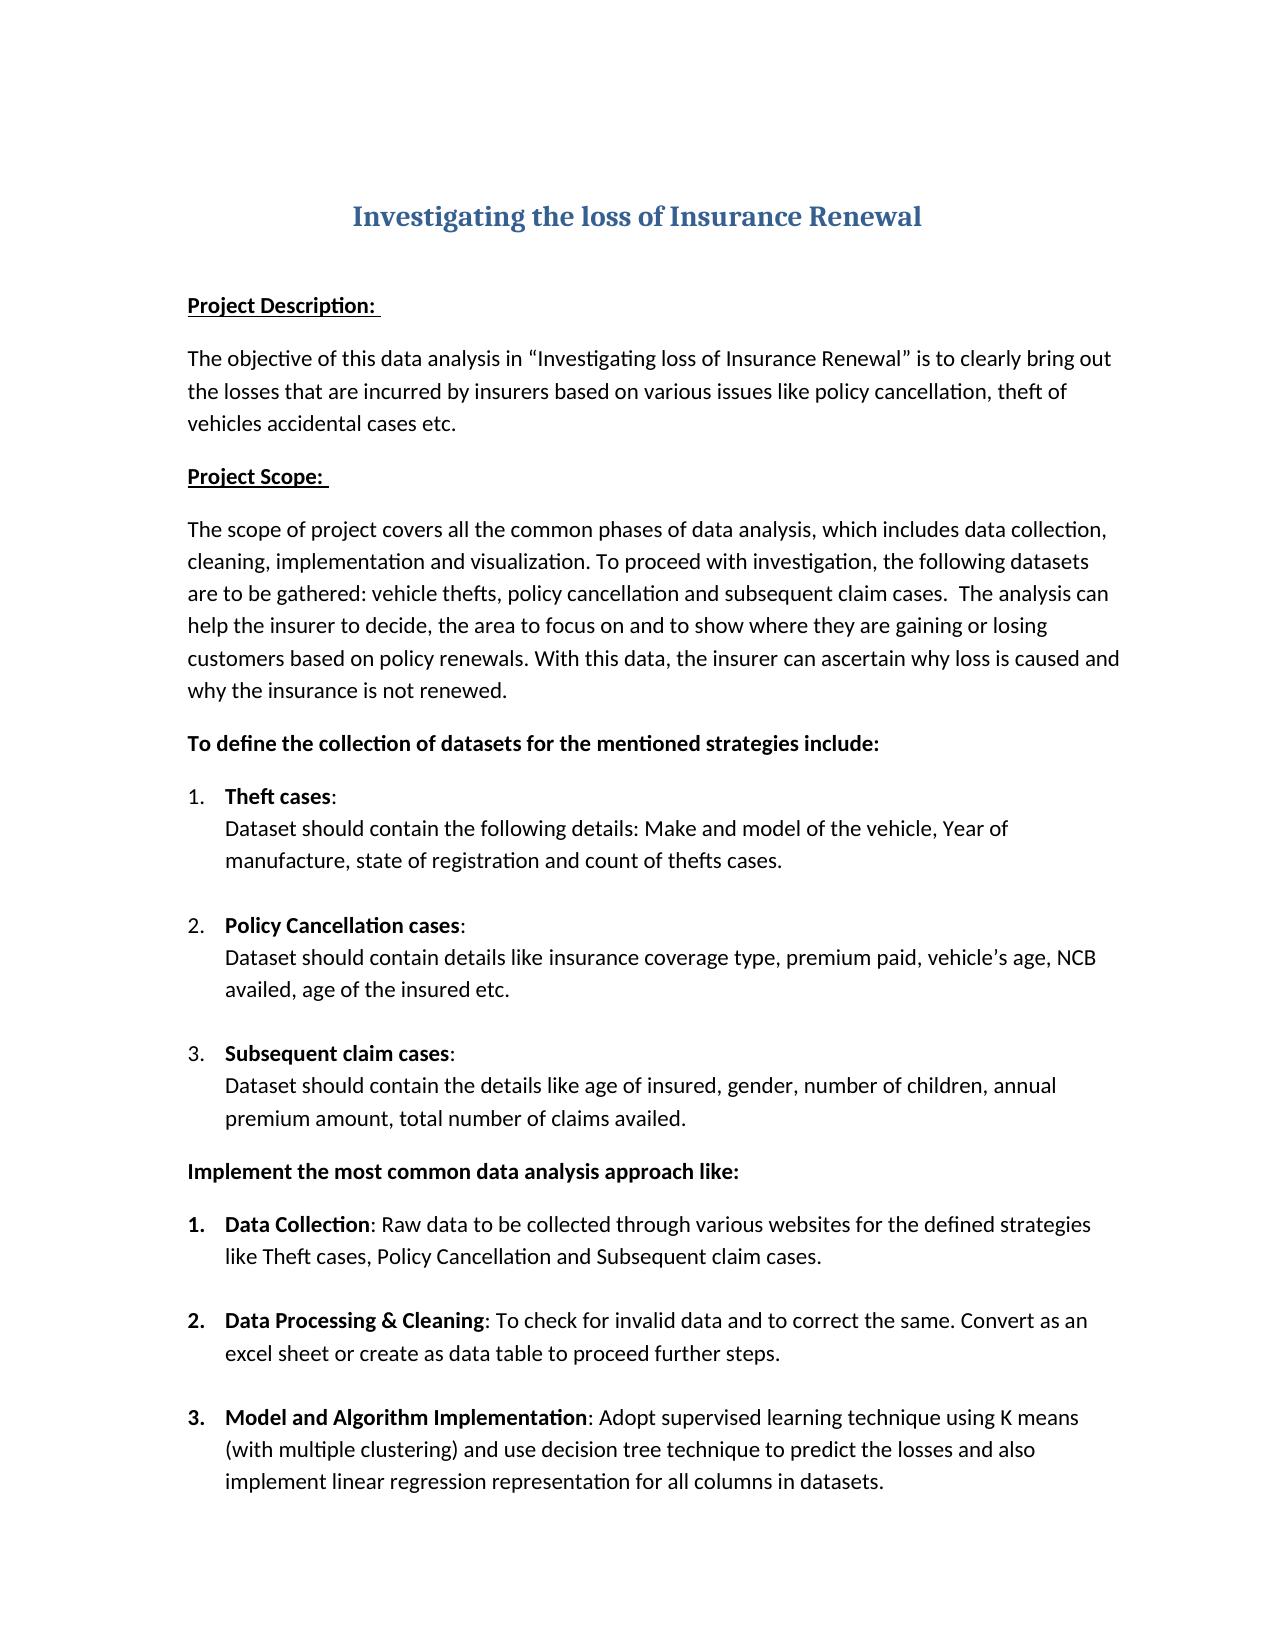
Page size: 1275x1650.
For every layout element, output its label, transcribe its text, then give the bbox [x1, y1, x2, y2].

subtitle Investigating the loss of Insurance Renewal [150, 200, 1125, 233]
list Theft cases: [187, 782, 1125, 810]
list Dataset should contain details like insurance coverage type, premium paid, vehicle’s age, NCB availed, age of the insured etc. [225, 943, 1125, 1003]
text The objective of this data analysis in “Investigating loss of Insurance Renewal” is to clearly bring out the losses that are incurred by insurers based on various issues like policy cancellation, theft of vehicles accidental cases etc. [187, 344, 1125, 437]
list Subsequent claim cases: [187, 1039, 1125, 1067]
text Project Description: [187, 292, 1125, 319]
list Dataset should contain the details like age of insured, gender, number of children, annual premium amount, total number of claims availed. [225, 1072, 1125, 1132]
list Model and Algorithm Implementation: Adopt supervised learning technique using K means (with multiple clustering) and use decision tree technique to predict the losses and also implement linear regression representation for all columns in datasets. [187, 1403, 1125, 1495]
text Project Scope: [187, 462, 1125, 490]
list Dataset should contain the following details: Make and model of the vehicle, Year of manufacture, state of registration and count of thefts cases. [225, 814, 1125, 874]
text Implement the most common data analysis approach like: [187, 1157, 1125, 1185]
list Policy Cancellation cases: [187, 911, 1125, 939]
text To define the collection of datasets for the mentioned strategies include: [187, 729, 1125, 757]
list Data Collection: Raw data to be collected through various websites for the defined strategies like Theft cases, Policy Cancellation and Subsequent claim cases. [187, 1210, 1125, 1270]
text The scope of project covers all the common phases of data analysis, which includes data collection, cleaning, implementation and visualization. To proceed with investigation, the following datasets are to be gathered: vehicle thefts, policy cancellation and subsequent claim cases. The analysis can help the insurer to decide, the area to focus on and to show where they are gaining or losing customers based on policy renewals. With this data, the insurer can ascertain why loss is caused and why the insurance is not renewed. [187, 515, 1125, 704]
list Data Processing & Cleaning: To check for invalid data and to correct the same. Convert as an excel sheet or create as data table to proceed further steps. [187, 1306, 1125, 1367]
